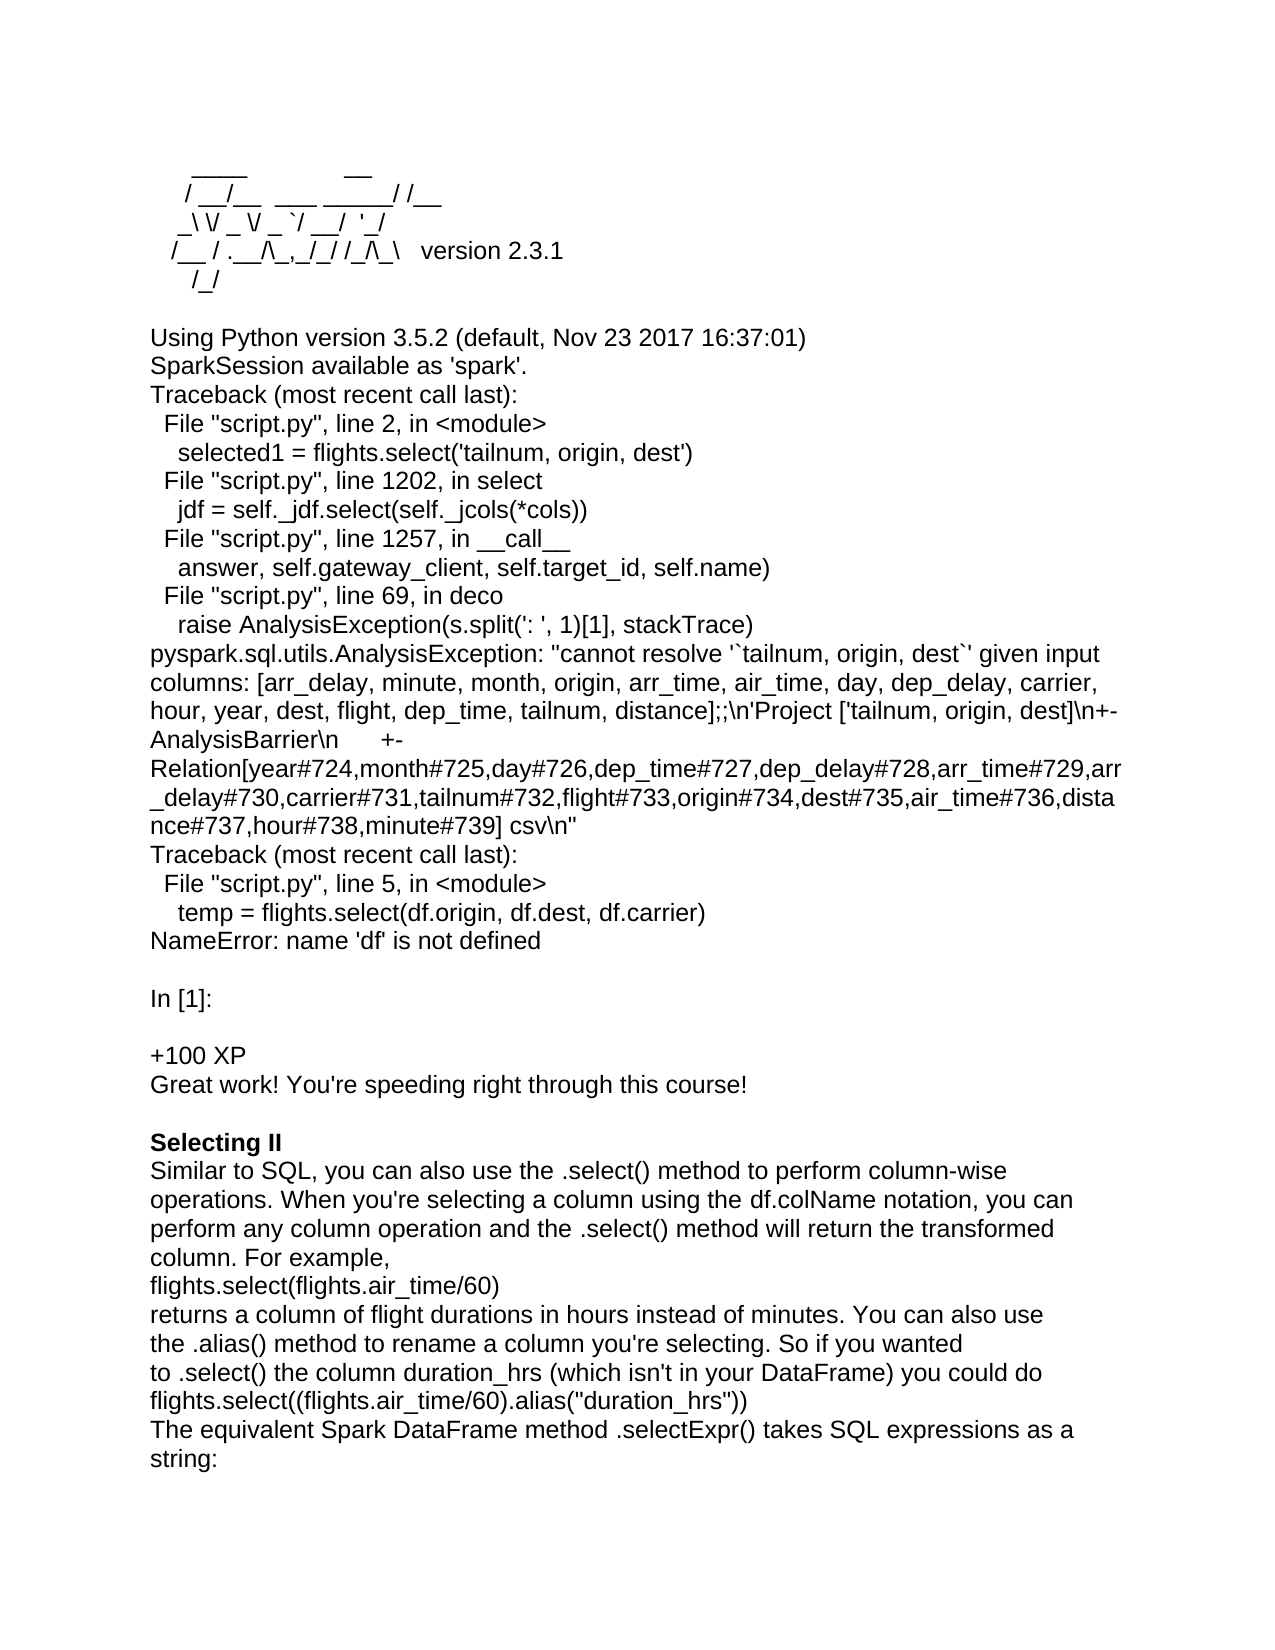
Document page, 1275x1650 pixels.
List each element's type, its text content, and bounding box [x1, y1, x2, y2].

text NameError: name 'df' is not defined [150, 926, 1125, 955]
text _\ \/ _ \/ _ `/ __/ '_/ [150, 207, 1125, 236]
text /__ / .__/\_,_/_/ /_/\_\ version 2.3.1 [150, 236, 1125, 265]
text +100 XP [150, 1041, 1125, 1070]
text Traceback (most recent call last): [150, 380, 1125, 409]
text The equivalent Spark DataFrame method .selectExpr() takes SQL expressions as a string: [150, 1415, 1125, 1472]
text Great work! You're speeding right through this course! [150, 1070, 1125, 1099]
text /_/ [150, 265, 1125, 294]
text flights.select(flights.air_time/60) [150, 1271, 1125, 1300]
text Similar to SQL, you can also use the .select() method to perform column-wise operations. When you're selecting a column using the df.colName notation, you can perform any column operation and the .select() method will return the transformed column. For example, [150, 1156, 1125, 1271]
text File "script.py", line 69, in deco [150, 581, 1125, 610]
text pyspark.sql.utils.AnalysisException: "cannot resolve '`tailnum, origin, dest`' given input columns: [arr_delay, minute, month, origin, arr_time, air_time, day, dep_delay, carrier, hour, year, dest, flight, dep_time, tailnum, distance];;\n'Project ['tailnum, origin, dest]\n+- AnalysisBarrier\n +- Relation[year#724,month#725,day#726,dep_time#727,dep_delay#728,arr_time#729,arr_delay#730,carrier#731,tailnum#732,flight#733,origin#734,dest#735,air_time#736,distance#737,hour#738,minute#739] csv\n" [150, 639, 1125, 840]
text File "script.py", line 1202, in select [150, 466, 1125, 495]
text answer, self.gateway_client, self.target_id, self.name) [150, 552, 1125, 581]
text Selecting II [150, 1127, 1125, 1156]
text File "script.py", line 5, in <module> [150, 869, 1125, 897]
text raise AnalysisException(s.split(': ', 1)[1], stackTrace) [150, 610, 1125, 639]
text selected1 = flights.select('tailnum, origin, dest') [150, 437, 1125, 466]
text returns a column of flight durations in hours instead of minutes. You can also use the .alias() method to rename a column you're selecting. So if you wanted to .select() the column duration_hrs (which isn't in your DataFrame) you could do [150, 1300, 1125, 1386]
text File "script.py", line 2, in <module> [150, 409, 1125, 437]
text In [1]: [150, 984, 1125, 1012]
text / __/__ ___ _____/ /__ [150, 179, 1125, 207]
text temp = flights.select(df.origin, df.dest, df.carrier) [150, 897, 1125, 926]
text File "script.py", line 1257, in __call__ [150, 524, 1125, 552]
text flights.select((flights.air_time/60).alias("duration_hrs")) [150, 1386, 1125, 1415]
text jdf = self._jdf.select(self._jcols(*cols)) [150, 495, 1125, 524]
text Traceback (most recent call last): [150, 840, 1125, 869]
text Using Python version 3.5.2 (default, Nov 23 2017 16:37:01) [150, 322, 1125, 351]
text SparkSession available as 'spark'. [150, 351, 1125, 380]
text ____ __ [150, 150, 1125, 179]
